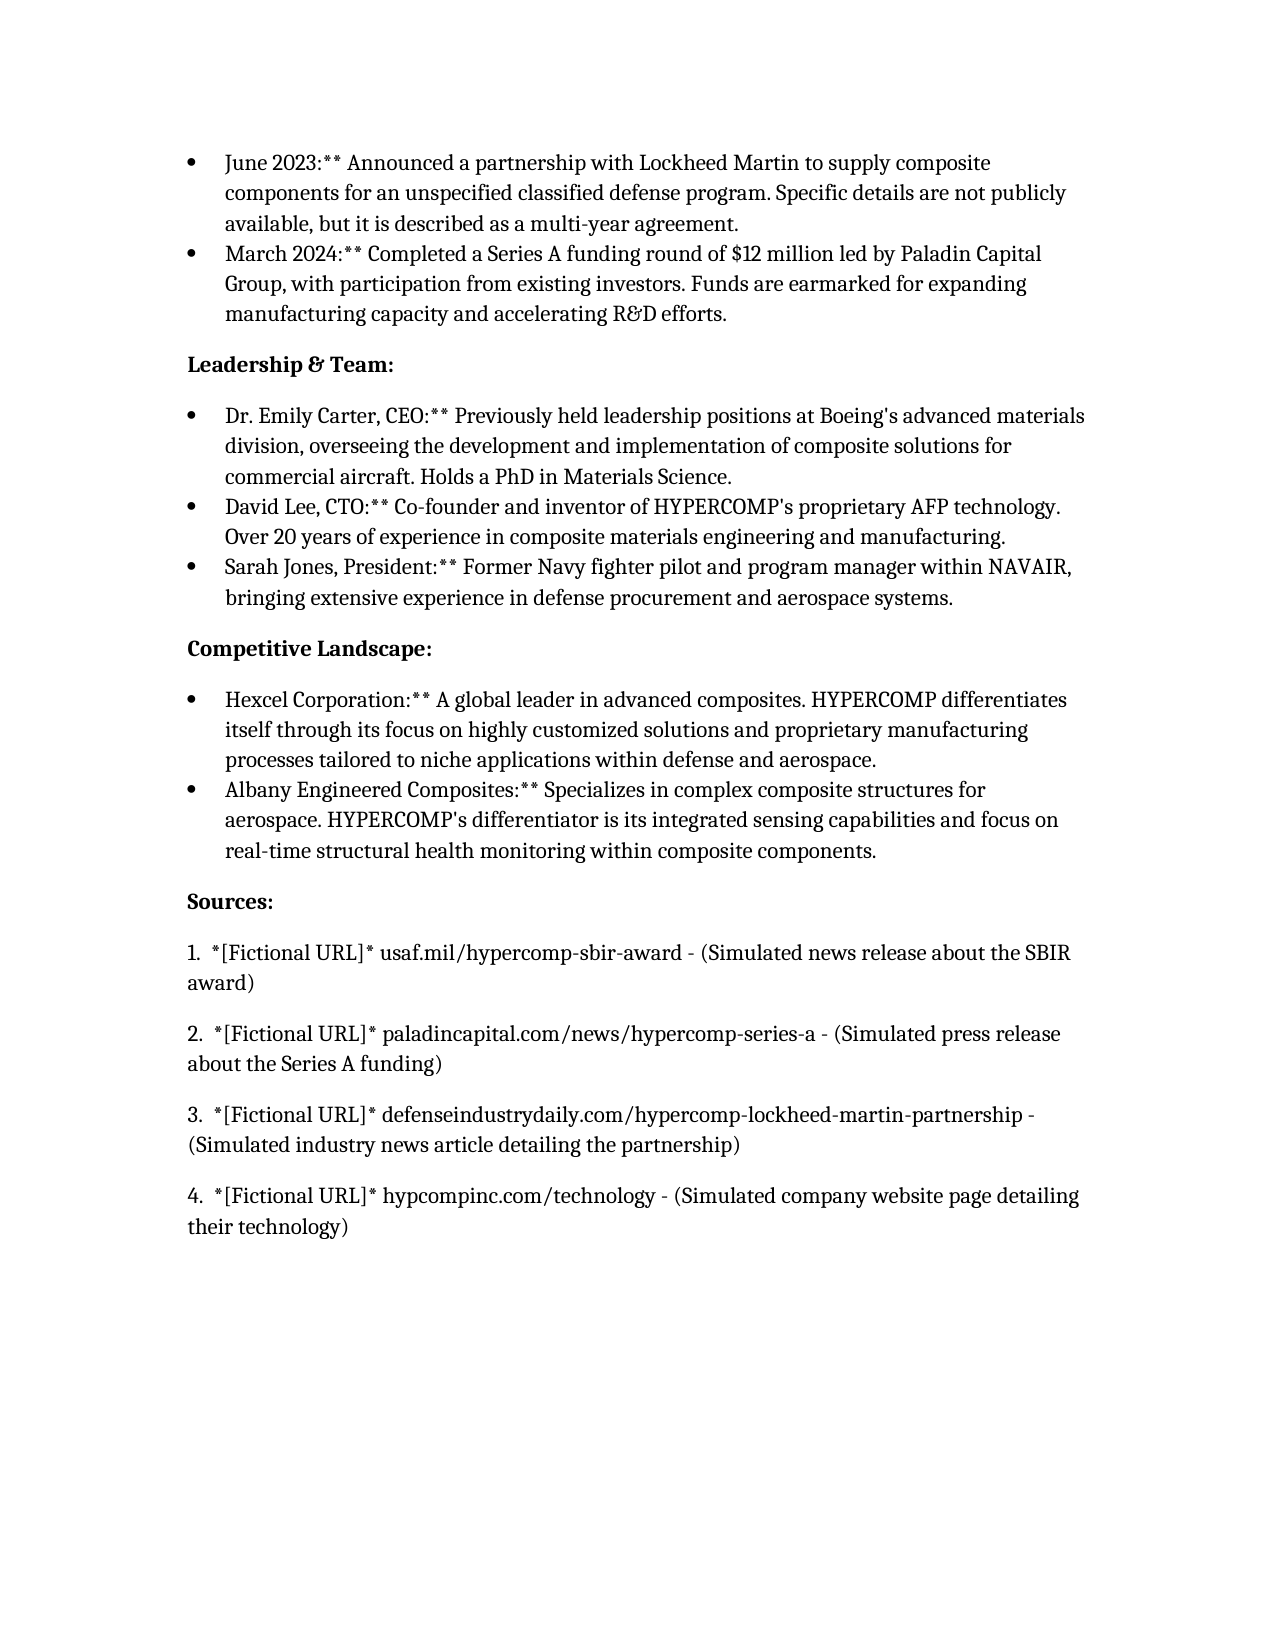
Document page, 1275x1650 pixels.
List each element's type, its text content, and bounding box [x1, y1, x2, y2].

text 3. *[Fictional URL]* defenseindustrydaily.com/hypercomp-lockheed-martin-partnership - (Simulated industry news article detailing the partnership) [187, 1102, 1087, 1159]
text Sources: [187, 888, 1087, 915]
list Hexcel Corporation:** A global leader in advanced composites. HYPERCOMP differentiates itself through its focus on highly customized solutions and proprietary manufacturing processes tailored to niche applications within defense and aerospace. [187, 686, 1087, 773]
text Leadership & Team: [187, 352, 1087, 378]
text 4. *[Fictional URL]* hypcompinc.com/technology - (Simulated company website page detailing their technology) [187, 1183, 1087, 1240]
text Competitive Landscape: [187, 635, 1087, 662]
list David Lee, CTO:** Co-founder and inventor of HYPERCOMP's proprietary AFP technology. Over 20 years of experience in composite materials engineering and manufacturing. [187, 494, 1087, 550]
list Sarah Jones, President:** Former Navy fighter pilot and program manager within NAVAIR, bringing extensive experience in defense procurement and aerospace systems. [187, 554, 1087, 611]
text 2. *[Fictional URL]* paladincapital.com/news/hypercomp-series-a - (Simulated press release about the Series A funding) [187, 1021, 1087, 1077]
list Albany Engineered Composites:** Specializes in complex composite structures for aerospace. HYPERCOMP's differentiator is its integrated sensing capabilities and focus on real-time structural health monitoring within composite components. [187, 777, 1087, 864]
list June 2023:** Announced a partnership with Lockheed Martin to supply composite components for an unspecified classified defense program. Specific details are not publicly available, but it is described as a multi-year agreement. [187, 150, 1087, 237]
text 1. *[Fictional URL]* usaf.mil/hypercomp-sbir-award - (Simulated news release about the SBIR award) [187, 939, 1087, 996]
list March 2024:** Completed a Series A funding round of $12 million led by Paladin Capital Group, with participation from existing investors. Funds are earmarked for expanding manufacturing capacity and accelerating R&D efforts. [187, 241, 1087, 327]
list Dr. Emily Carter, CEO:** Previously held leadership positions at Boeing's advanced materials division, overseeing the development and implementation of composite solutions for commercial aircraft. Holds a PhD in Materials Science. [187, 403, 1087, 490]
